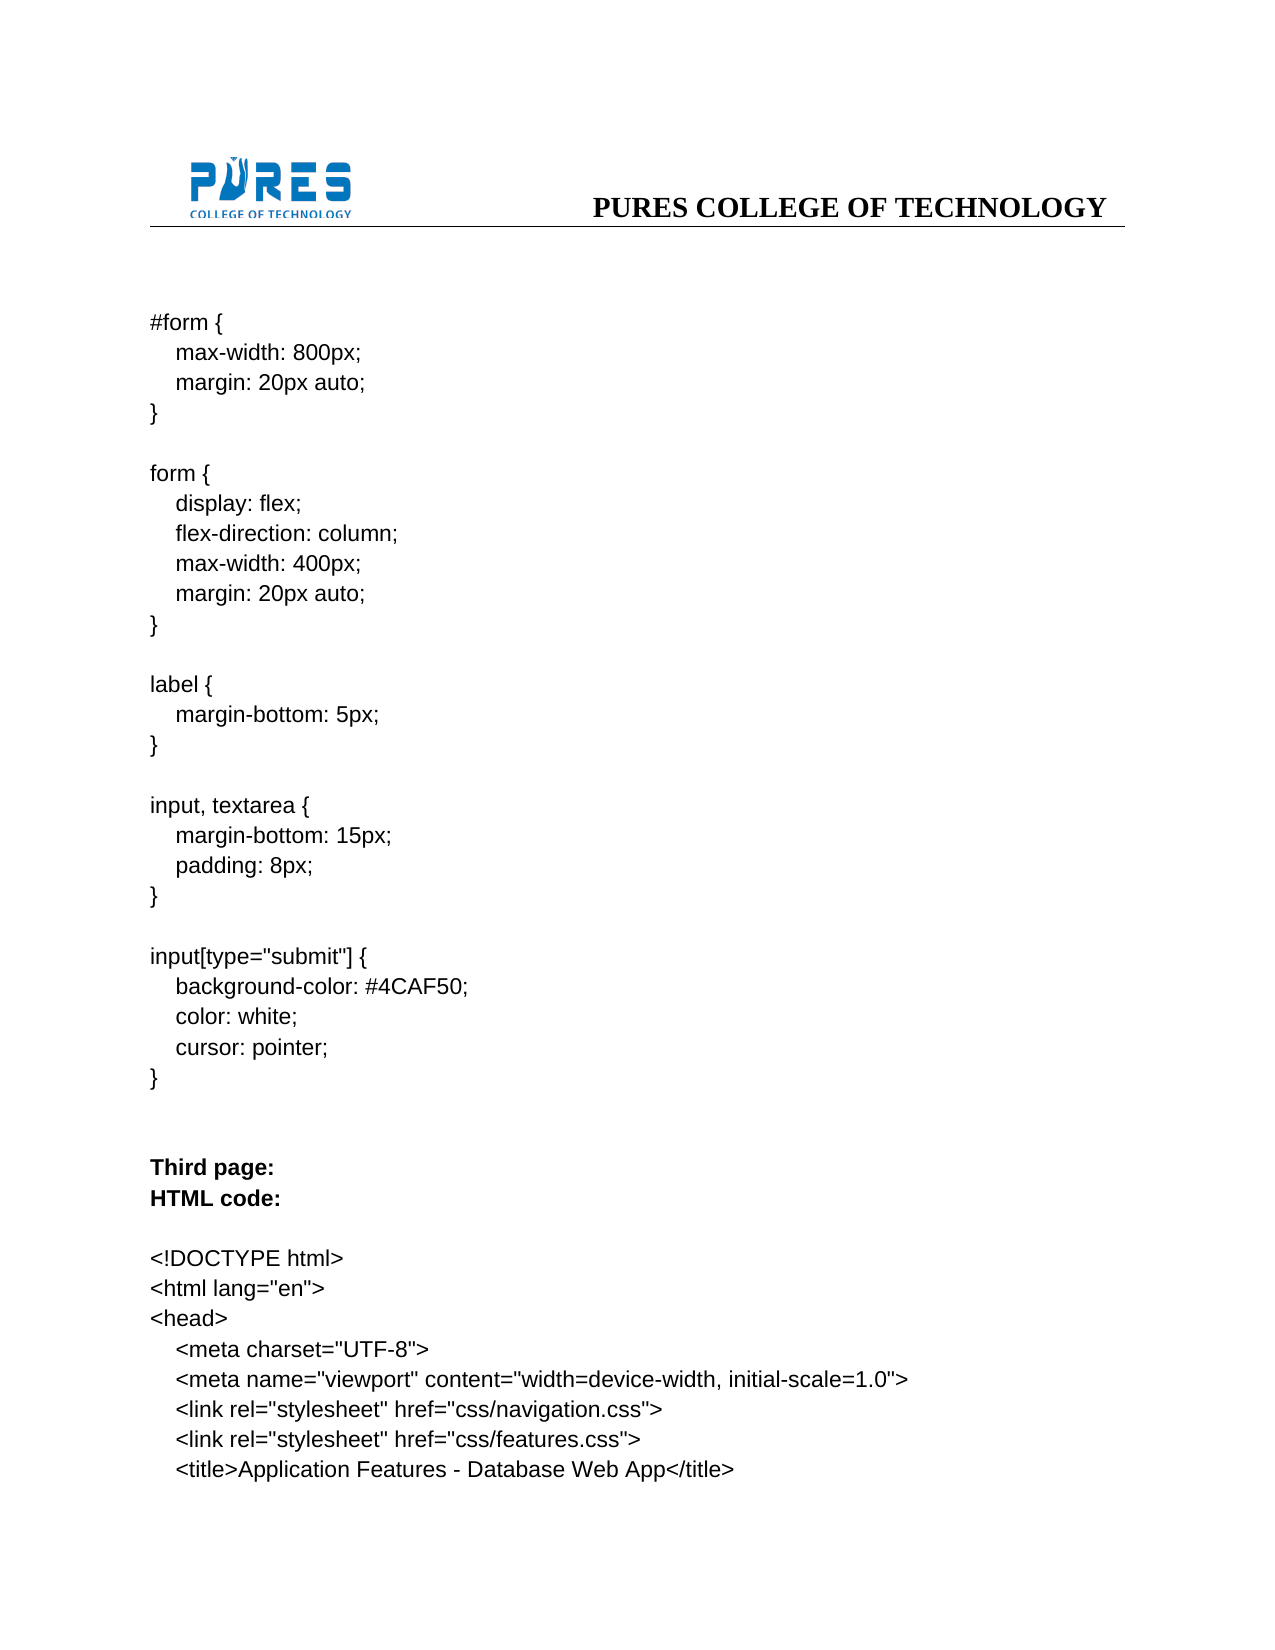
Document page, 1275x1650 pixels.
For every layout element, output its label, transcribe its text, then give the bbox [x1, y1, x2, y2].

text } [150, 611, 1125, 637]
text flex-direction: column; [150, 520, 1125, 546]
text margin: 20px auto; [150, 369, 1125, 395]
text <link rel="stylesheet" href="css/features.css"> [150, 1426, 1125, 1452]
text label { [150, 671, 1125, 697]
text Third page: [150, 1154, 1125, 1181]
text } [150, 399, 1125, 425]
text max-width: 400px; [150, 550, 1125, 576]
text color: white; [150, 1003, 1125, 1029]
text background-color: #4CAF50; [150, 973, 1125, 999]
text <head> [150, 1305, 1125, 1332]
text <link rel="stylesheet" href="css/navigation.css"> [150, 1396, 1125, 1422]
text input[type="submit"] { [150, 943, 1125, 969]
text #form { [150, 308, 1125, 335]
text <!DOCTYPE html> [150, 1245, 1125, 1271]
text <meta charset="UTF-8"> [150, 1336, 1125, 1362]
text margin: 20px auto; [150, 580, 1125, 607]
text <html lang="en"> [150, 1275, 1125, 1301]
text input, textarea { [150, 792, 1125, 818]
text } [150, 731, 1125, 758]
text HTML code: [150, 1184, 1125, 1211]
text } [150, 882, 1125, 909]
picture [164, 157, 374, 218]
text display: flex; [150, 490, 1125, 516]
text <meta name="viewport" content="width=device-width, initial-scale=1.0"> [150, 1366, 1125, 1392]
text margin-bottom: 5px; [150, 701, 1125, 727]
text max-width: 800px; [150, 339, 1125, 365]
text margin-bottom: 15px; [150, 822, 1125, 848]
text cursor: pointer; [150, 1033, 1125, 1060]
text } [150, 1064, 1125, 1090]
text <title>Application Features - Database Web App</title> [150, 1456, 1125, 1483]
text form { [150, 459, 1125, 486]
text padding: 8px; [150, 852, 1125, 878]
